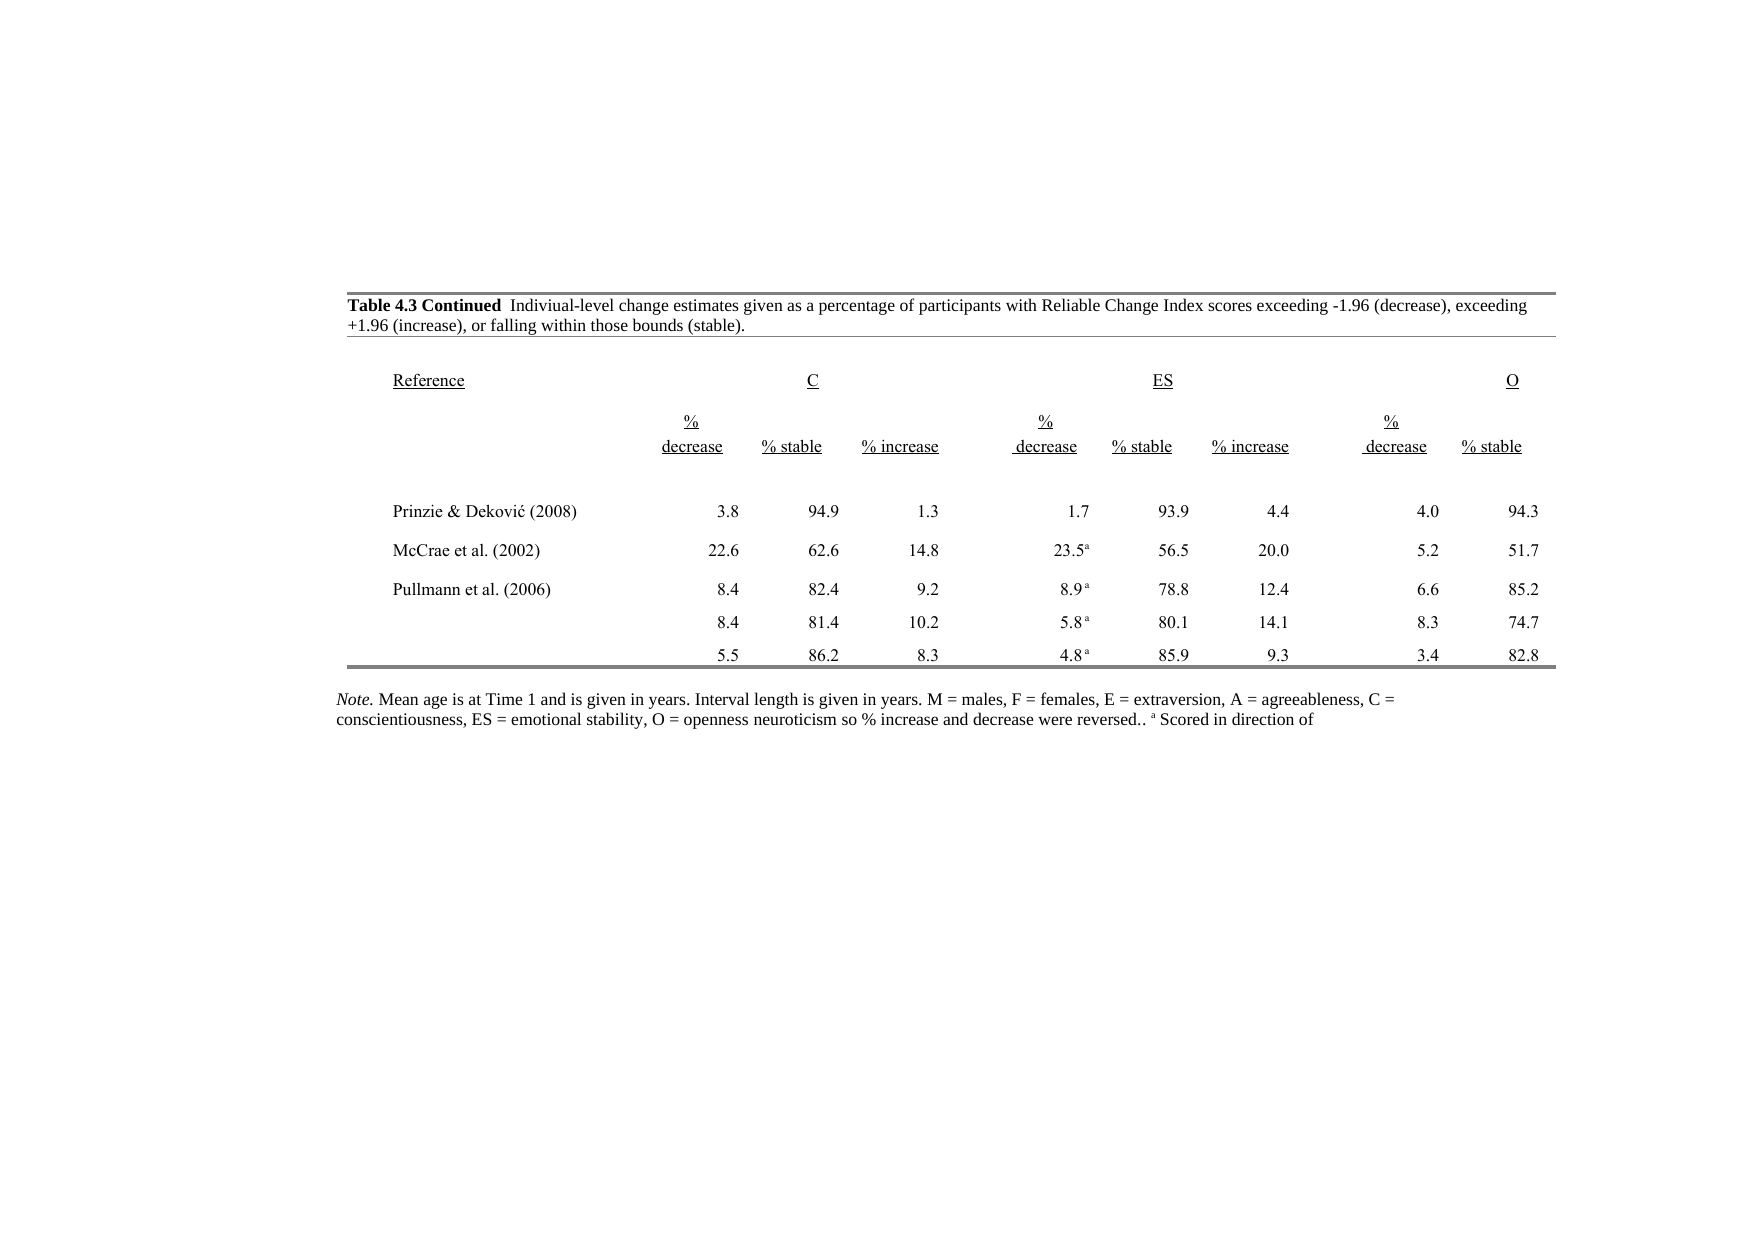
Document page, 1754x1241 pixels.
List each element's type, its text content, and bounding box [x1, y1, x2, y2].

text Note. Mean age is at Time 1 and is given in years. Interval length is given in years. M = males, F = females, E = extraversion, A = agreeableness, C = conscientiousness, ES = emotional stability, O = openness neuroticism so % increase and decrease were reversed.. a Scored in direction of [336, 689, 1446, 729]
table_cell [347, 337, 1556, 665]
table_header Table 4.3 Continued Indiviual-level change estimates given as a percentage of participants with Reliable Change Index scores exceeding -1.96 (decrease), exceeding +1.96 (increase), or falling within those bounds (stable). [347, 295, 1556, 336]
